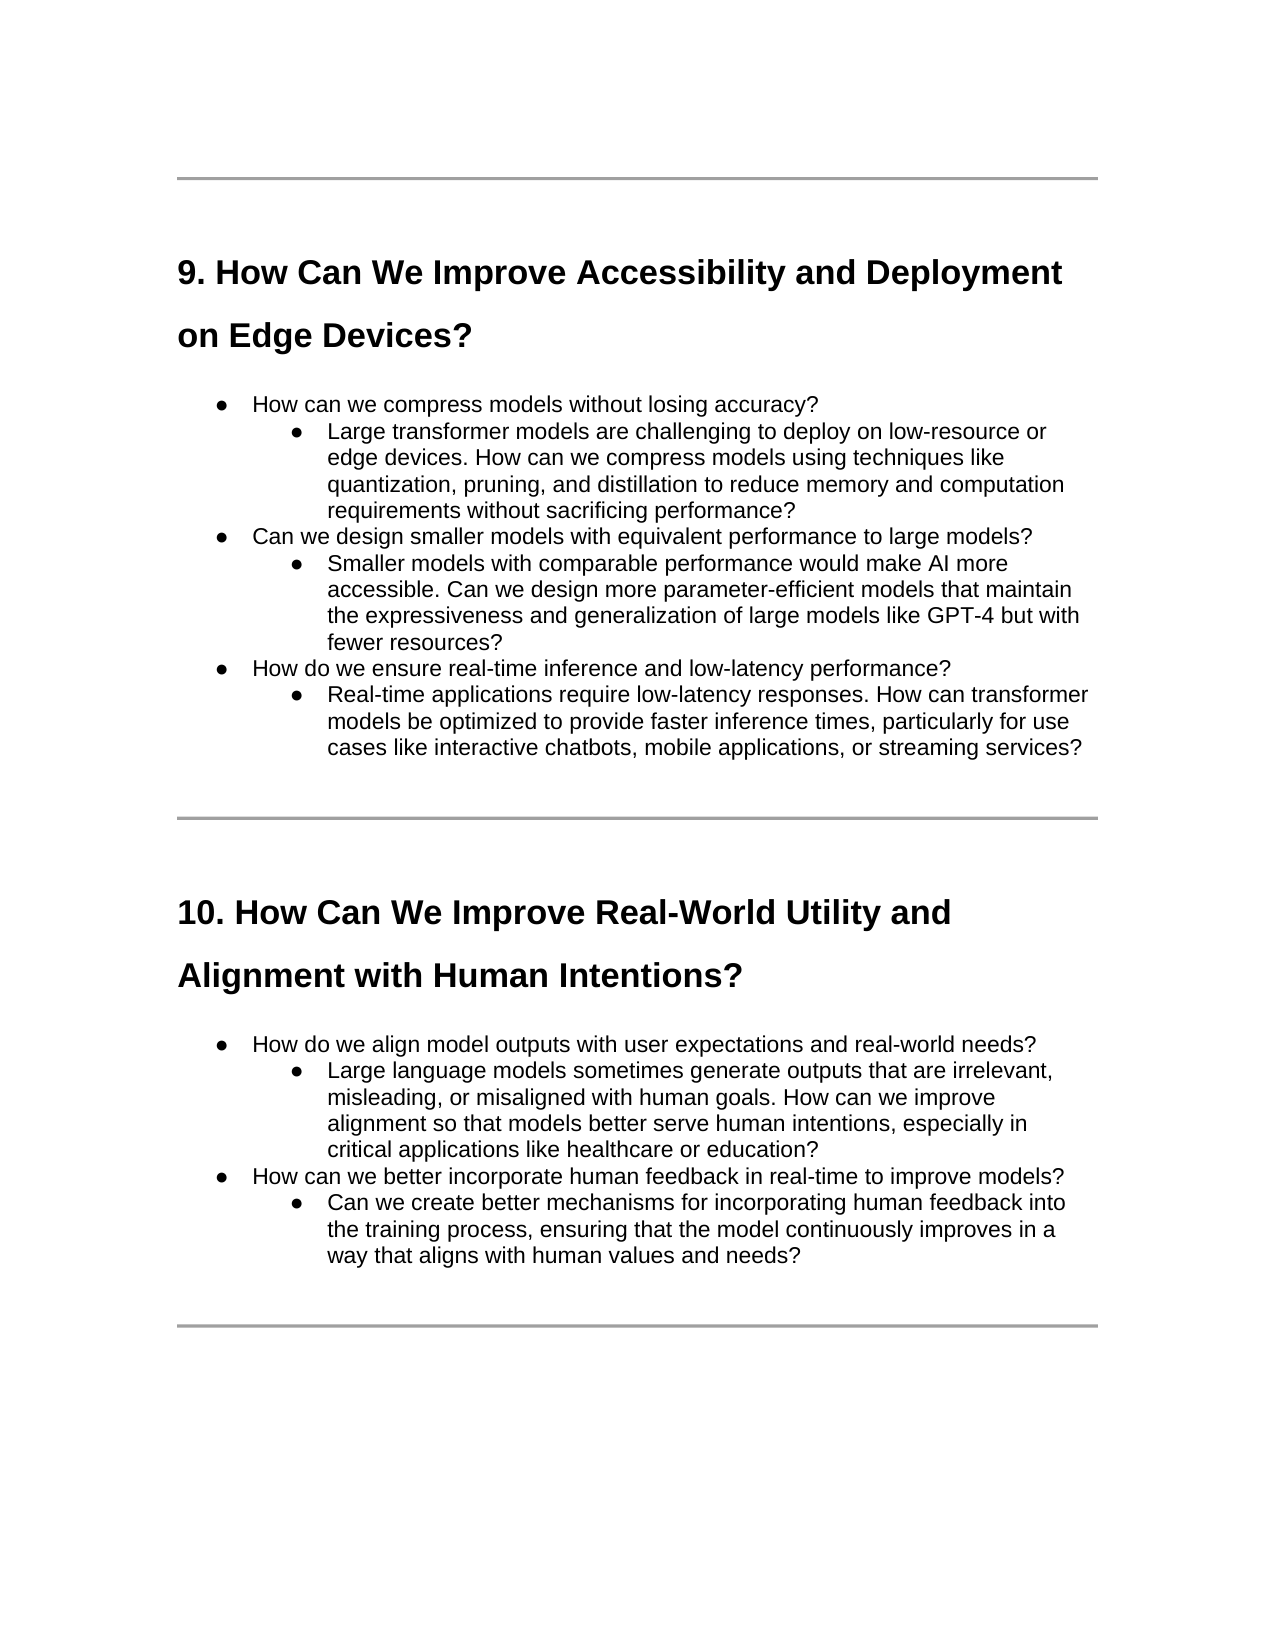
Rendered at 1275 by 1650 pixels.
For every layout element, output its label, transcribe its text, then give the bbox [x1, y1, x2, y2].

subtitle 10. How Can We Improve Real-World Utility and Alignment with Human Intentions? [177, 892, 1098, 995]
subtitle 9. How Can We Improve Accessibility and Deployment on Edge Devices? [177, 252, 1098, 355]
list Can we design smaller models with equivalent performance to large models? [214, 523, 1098, 549]
list Can we create better mechanisms for incorporating human feedback into the training process, ensuring that the model continuously improves in a way that aligns with human values and needs? [289, 1189, 1098, 1268]
list Smaller models with comparable performance would make AI more accessible. Can we design more parameter-efficient models that maintain the expressiveness and generalization of large models like GPT-4 but with fewer resources? [289, 549, 1098, 655]
list How do we ensure real-time inference and low-latency performance? [214, 655, 1098, 681]
list Large transformer models are challenging to deploy on low-resource or edge devices. How can we compress models using techniques like quantization, pruning, and distillation to reduce memory and computation requirements without sacrificing performance? [289, 418, 1098, 523]
list Large language models sometimes generate outputs that are irrelevant, misleading, or misaligned with human goals. How can we improve alignment so that models better serve human intentions, especially in critical applications like healthcare or education? [289, 1057, 1098, 1163]
list How do we align model outputs with user expectations and real-world needs? [214, 1031, 1098, 1057]
list Real-time applications require low-latency responses. How can transformer models be optimized to provide faster inference times, particularly for use cases like interactive chatbots, mobile applications, or streaming services? [289, 681, 1098, 760]
list How can we compress models without losing accuracy? [214, 391, 1098, 418]
list How can we better incorporate human feedback in real-time to improve models? [214, 1163, 1098, 1189]
